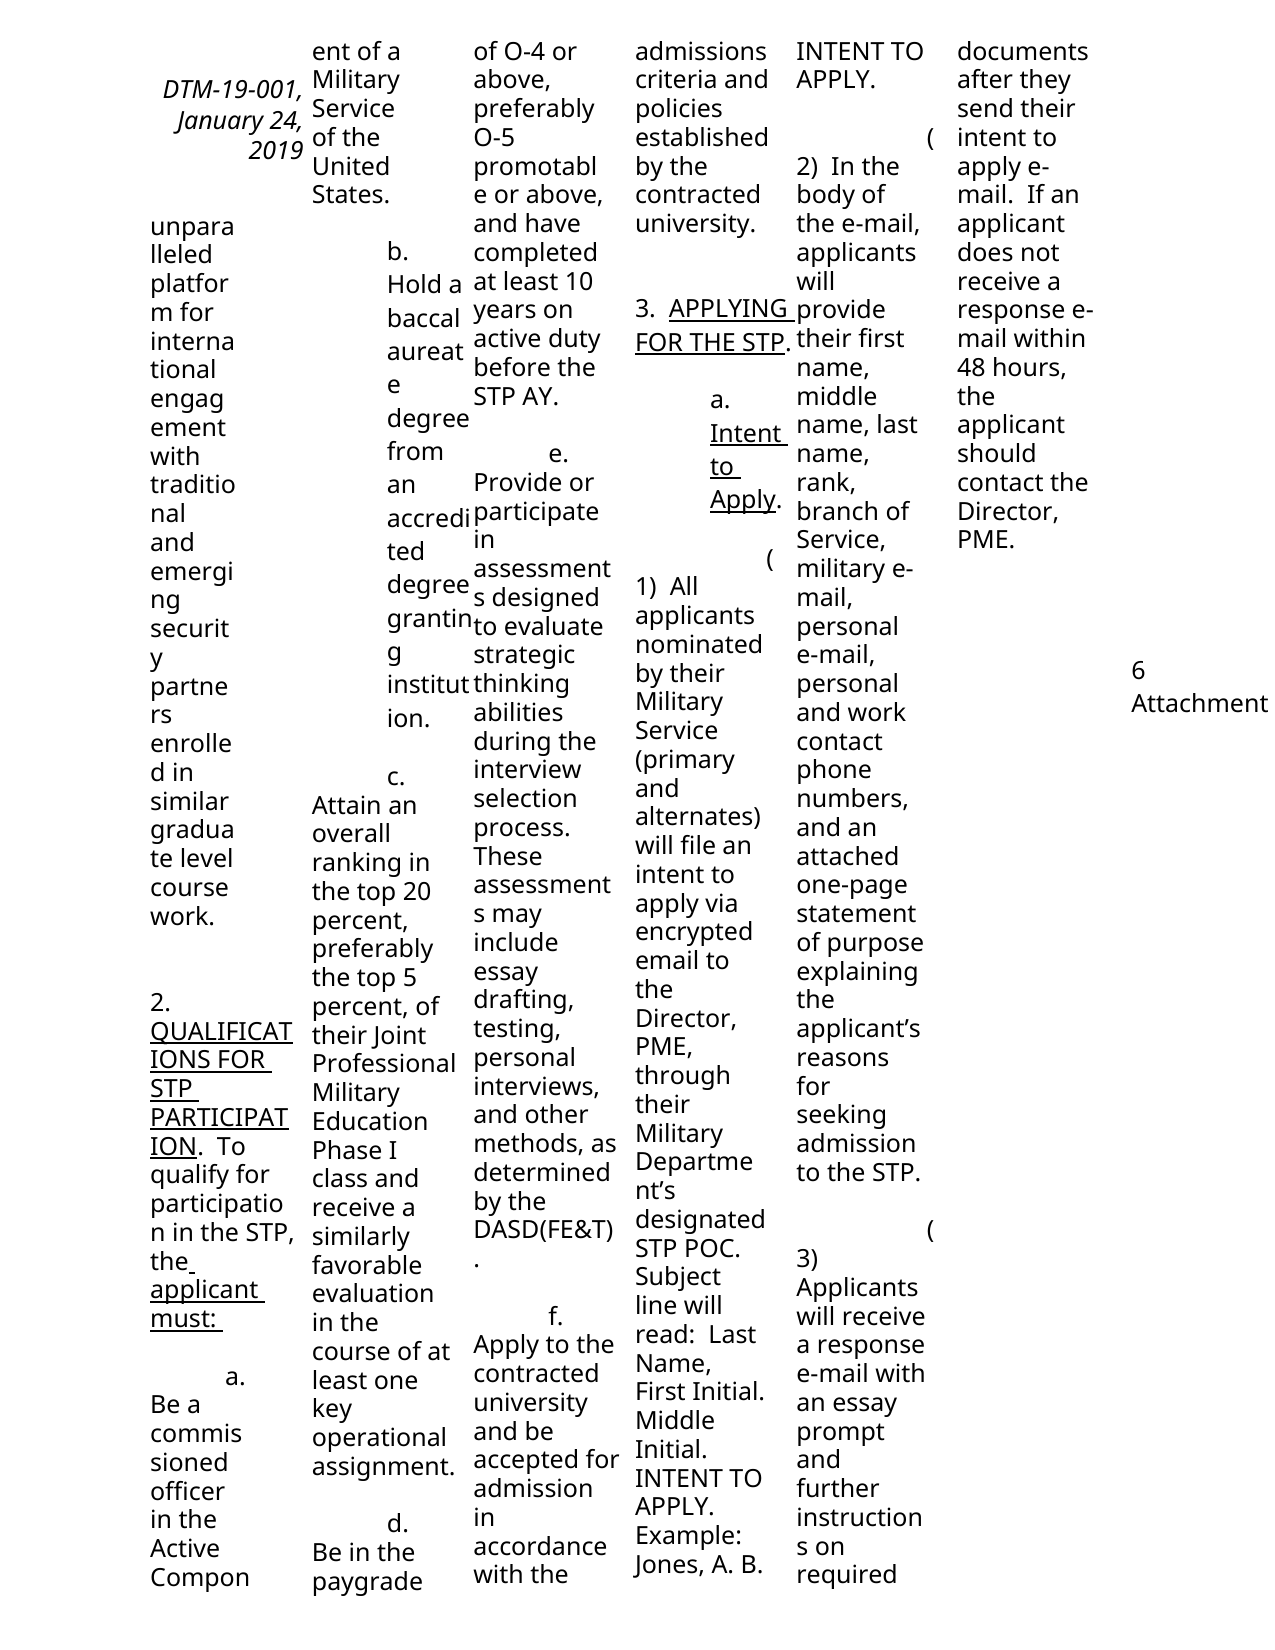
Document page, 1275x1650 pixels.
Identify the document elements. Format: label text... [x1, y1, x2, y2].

text unparalleled platform for international engagement with traditional and emerging security partners enrolled in similar graduate level coursework. [150, 212, 237, 931]
text 2. QUALIFICATIONS FOR STP PARTICIPATION. To qualify for participation in the STP, the applicant must: [150, 988, 297, 1333]
text d. Be in the paygrade of O-4 or above, preferably O-5 promotable or above, and have completed at least 10 years on active duty before the STP AY. [473, 37, 605, 411]
text 3. APPLYING FOR THE STP. [635, 291, 796, 358]
text a. Be a commissioned officer in the Active Component of a Military Service of the United States. [150, 1362, 252, 1592]
text (2) In the body of the e-mail, applicants will provide their first name, middle name, last name, rank, branch of Service, military e-mail, personal e-mail, personal and work contact phone numbers, and an attached one-page statement of purpose explaining the applicant’s reasons for seeking admission to the STP. [796, 123, 927, 1187]
text d. Be in the paygrade of O-4 or above, preferably O-5 promotable or above, and have completed at least 10 years on active duty before the STP AY. [312, 1510, 443, 1596]
text (3) Applicants will receive a response e-mail with an essay prompt and further instructions on required documents after they send their intent to apply e-mail. If an applicant does not receive a response e-mail within 48 hours, the applicant should contact the Director, PME. [957, 37, 1103, 554]
text DTM-19-001, January 24, 2019 [150, 74, 303, 166]
text b. Hold a baccalaureate degree from an accredited degree granting institution. [387, 234, 473, 734]
text a. Be a commissioned officer in the Active Component of a Military Service of the United States. [312, 37, 413, 209]
text (1) All applicants nominated by their Military Service (primary and alternates) will file an intent to apply via encrypted email to the Director, PME, through their Military Department’s designated STP POC. Subject line will read: Last Name, First Initial. Middle Initial. INTENT TO APPLY. Example: Jones, A. B. INTENT TO APPLY. [635, 544, 766, 1579]
text f. Apply to the contracted university and be accepted for admission in accordance with the admissions criteria and policies established by the contracted university. [473, 1302, 620, 1589]
text f. Apply to the contracted university and be accepted for admission in accordance with the admissions criteria and policies established by the contracted university. [635, 37, 781, 238]
text e. Provide or participate in assessments designed to evaluate strategic thinking abilities during the interview selection process. These assessments may include essay drafting, testing, personal interviews, and other methods, as determined by the DASD(FE&T). [473, 439, 620, 1273]
text c. Attain an overall ranking in the top 20 percent, preferably the top 5 percent, of their Joint Professional Military Education Phase I class and receive a similarly favorable evaluation in the course of at least one key operational assignment. [312, 762, 458, 1481]
text a. Intent to Apply. [710, 382, 796, 515]
text 6 Attachment 2 [1131, 652, 1275, 719]
text (3) Applicants will receive a response e-mail with an essay prompt and further instructions on required documents after they send their intent to apply e-mail. If an applicant does not receive a response e-mail within 48 hours, the applicant should contact the Director, PME. [796, 1216, 927, 1589]
